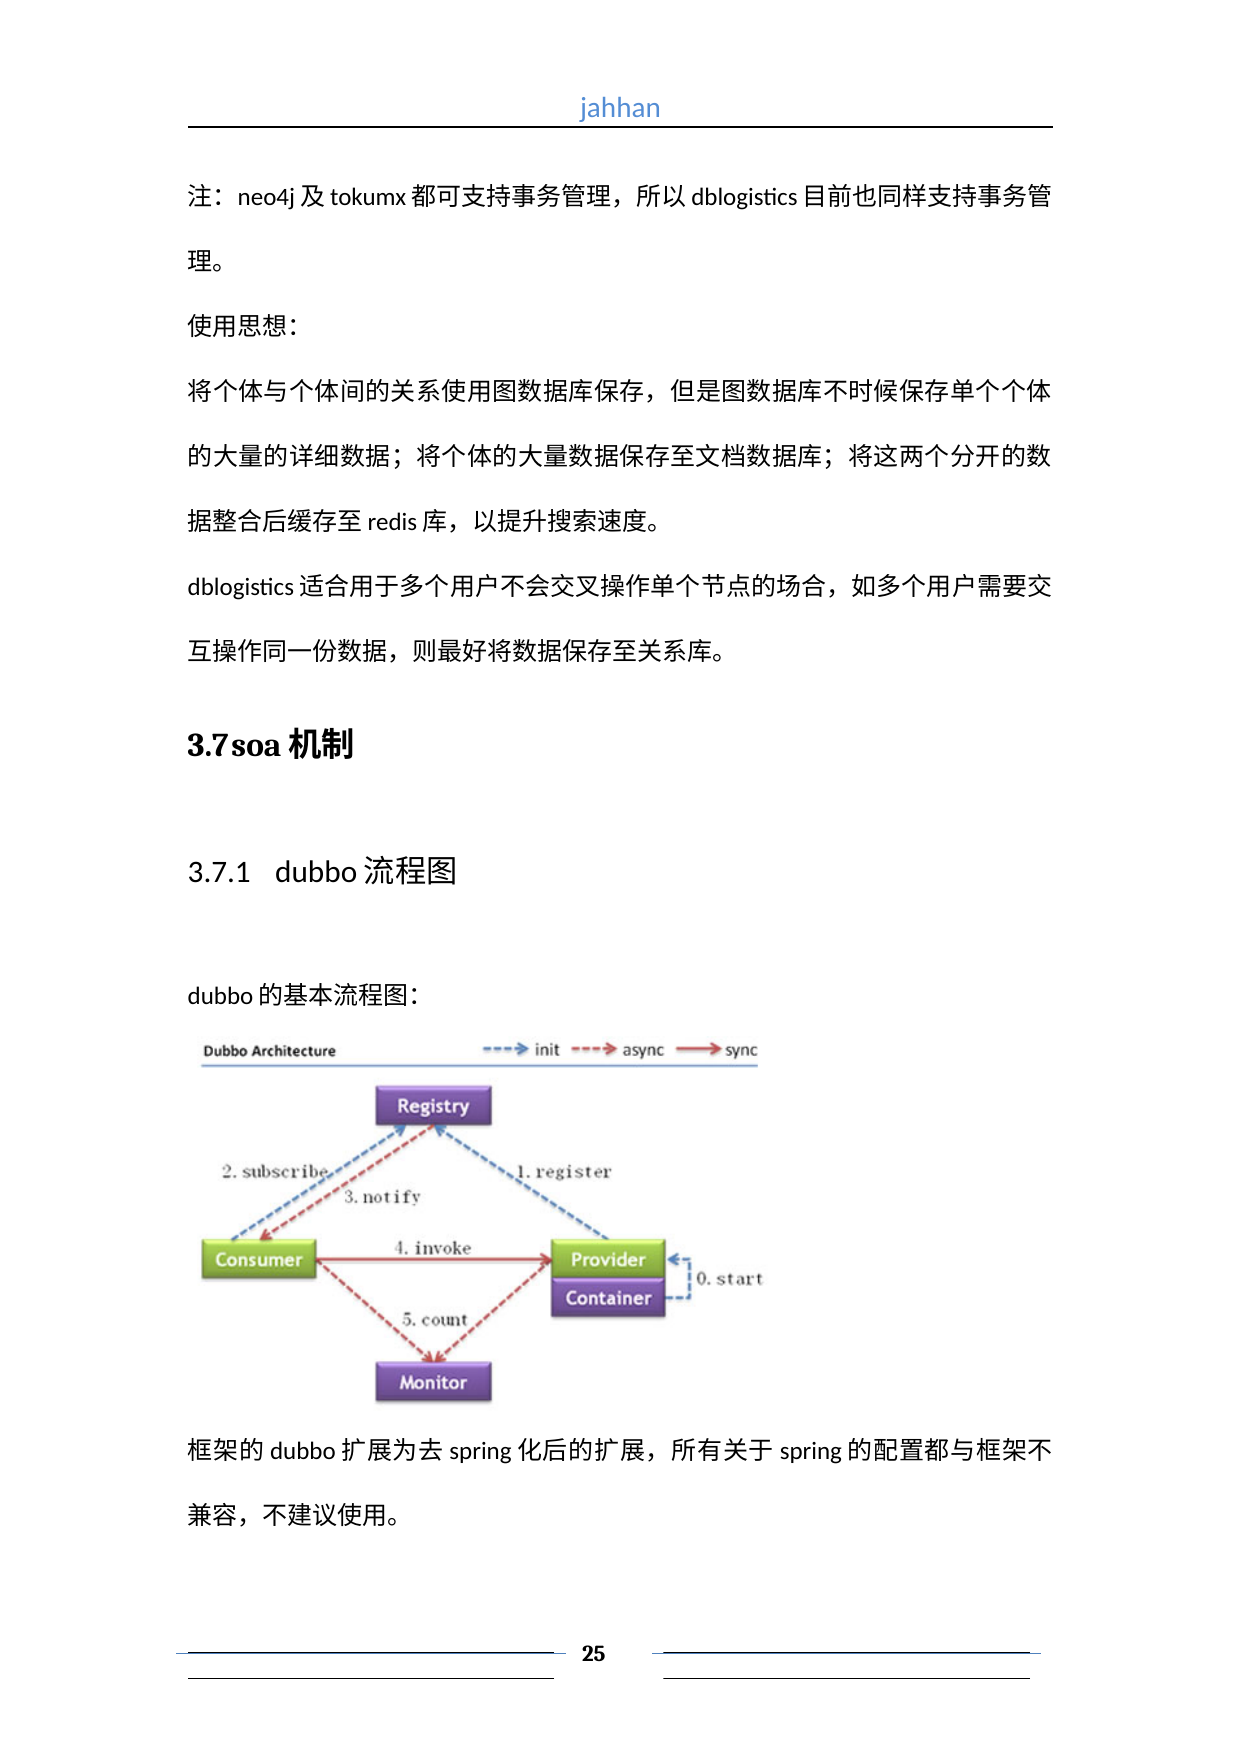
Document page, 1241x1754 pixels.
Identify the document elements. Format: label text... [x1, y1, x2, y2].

text dblogistics适合用于多个用户不会交叉操作单个节点的场合，如多个用户需要交互操作同一份数据，则最好将数据保存至关系库。 [187, 552, 1053, 682]
text 使用思想： [187, 292, 1053, 357]
picture [187, 1026, 771, 1416]
text 将个体与个体间的关系使用图数据库保存，但是图数据库不时候保存单个个体的大量的详细数据；将个体的大量数据保存至文档数据库；将这两个分开的数据整合后缓存至redis库，以提升搜索速度。 [187, 357, 1053, 552]
text dubbo的基本流程图： [187, 961, 1053, 1026]
subtitle dubbo流程图 [187, 836, 1053, 901]
text 注：neo4j及tokumx都可支持事务管理，所以dblogistics目前也同样支持事务管理。 [187, 162, 1053, 292]
subtitle soa机制 [187, 709, 1053, 774]
text 框架的dubbo扩展为去spring化后的扩展，所有关于spring的配置都与框架不兼容，不建议使用。 [187, 1416, 1053, 1546]
